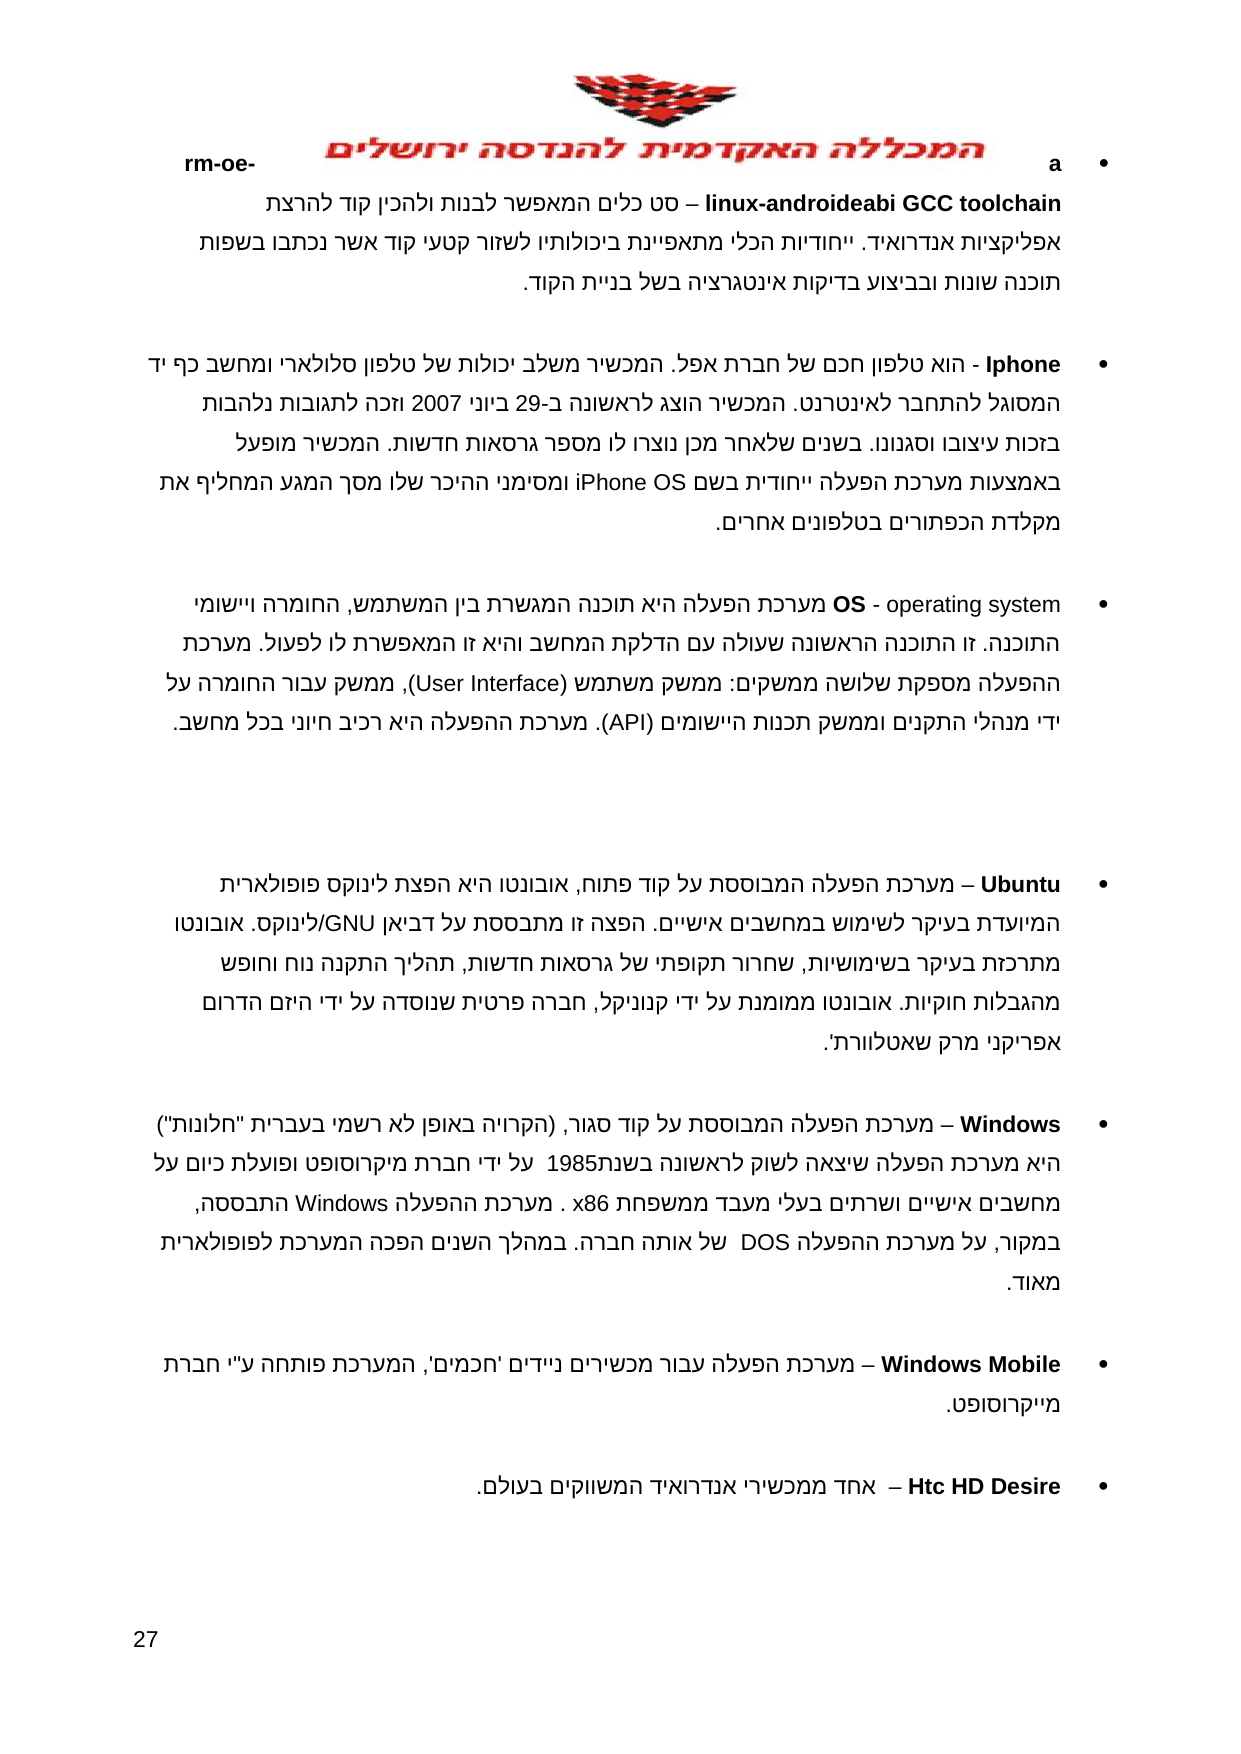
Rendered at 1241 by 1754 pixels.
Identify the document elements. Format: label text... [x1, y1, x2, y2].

list arm-oe-linux-androideabi GCC toolchain – סט כלים המאפשר לבנות ולהכין קוד להרצת אפליקציות אנדרואיד. ייחודיות הכלי מתאפיינת ביכולותיו לשזור קטעי קוד אשר נכתבו בשפות תוכנה שונות ובביצוע בדיקות אינטגרציה בשל בניית הקוד. [133, 150, 1100, 337]
list Htc HD Desire – אחד ממכשירי אנדרואיד המשווקים בעולם. [133, 1473, 1099, 1541]
picture [274, 43, 1022, 150]
list Iphone - הוא טלפון חכם של חברת אפל. המכשיר משלב יכולות של טלפון סלולארי ומחשב כף יד המסוגל להתחבר לאינטרנט. המכשיר הוצג לראשונה ב-29 ביוני 2007 וזכה לתגובות נלהבות בזכות עיצובו וסגנונו. בשנים שלאחר מכן נוצרו לו מספר גרסאות חדשות. המכשיר מופעל באמצעות מערכת הפעלה ייחודית בשם iPhone OS ומסימני ההיכר שלו מסך המגע המחליף את מקלדת הכפתורים בטלפונים אחרים. [133, 351, 1099, 577]
list Windows Mobile – מערכת הפעלה עבור מכשירים ניידים 'חכמים', המערכת פותחה ע"י חברת מייקרוסופט. [133, 1351, 1099, 1459]
list OS - operating system מערכת הפעלה היא תוכנה המגשרת בין המשתמש, החומרה ויישומי התוכנה. זו התוכנה הראשונה שעולה עם הדלקת המחשב והיא זו המאפשרת לו לפעול. מערכת ההפעלה מספקת שלושה ממשקים: ממשק משתמש (User Interface), ממשק עבור החומרה על ידי מנהלי התקנים וממשק תכנות היישומים (API). מערכת ההפעלה היא רכיב חיוני בכל מחשב. [133, 591, 1099, 857]
list Ubuntu – מערכת הפעלה המבוססת על קוד פתוח, אובונטו היא הפצת לינוקס פופולארית המיועדת בעיקר לשימוש במחשבים אישיים. הפצה זו מתבססת על דביאן GNU/לינוקס. אובונטו מתרכזת בעיקר בשימושיות, שחרור תקופתי של גרסאות חדשות, תהליך התקנה נוח וחופש מהגבלות חוקיות. אובונטו ממומנת על ידי קנוניקל, חברה פרטית שנוסדה על ידי היזם הדרום אפריקני מרק שאטלוורת'. [133, 871, 1099, 1097]
list Windows – מערכת הפעלה המבוססת על קוד סגור, (הקרויה באופן לא רשמי בעברית "חלונות") היא מערכת הפעלה שיצאה לשוק לראשונה בשנת1985 על ידי חברת מיקרוסופט ופועלת כיום על מחשבים אישיים ושרתים בעלי מעבד ממשפחת x86 . מערכת ההפעלה Windows התבססה, במקור, על מערכת ההפעלה DOS של אותה חברה. במהלך השנים הפכה המערכת לפופולארית מאוד. [133, 1111, 1099, 1337]
